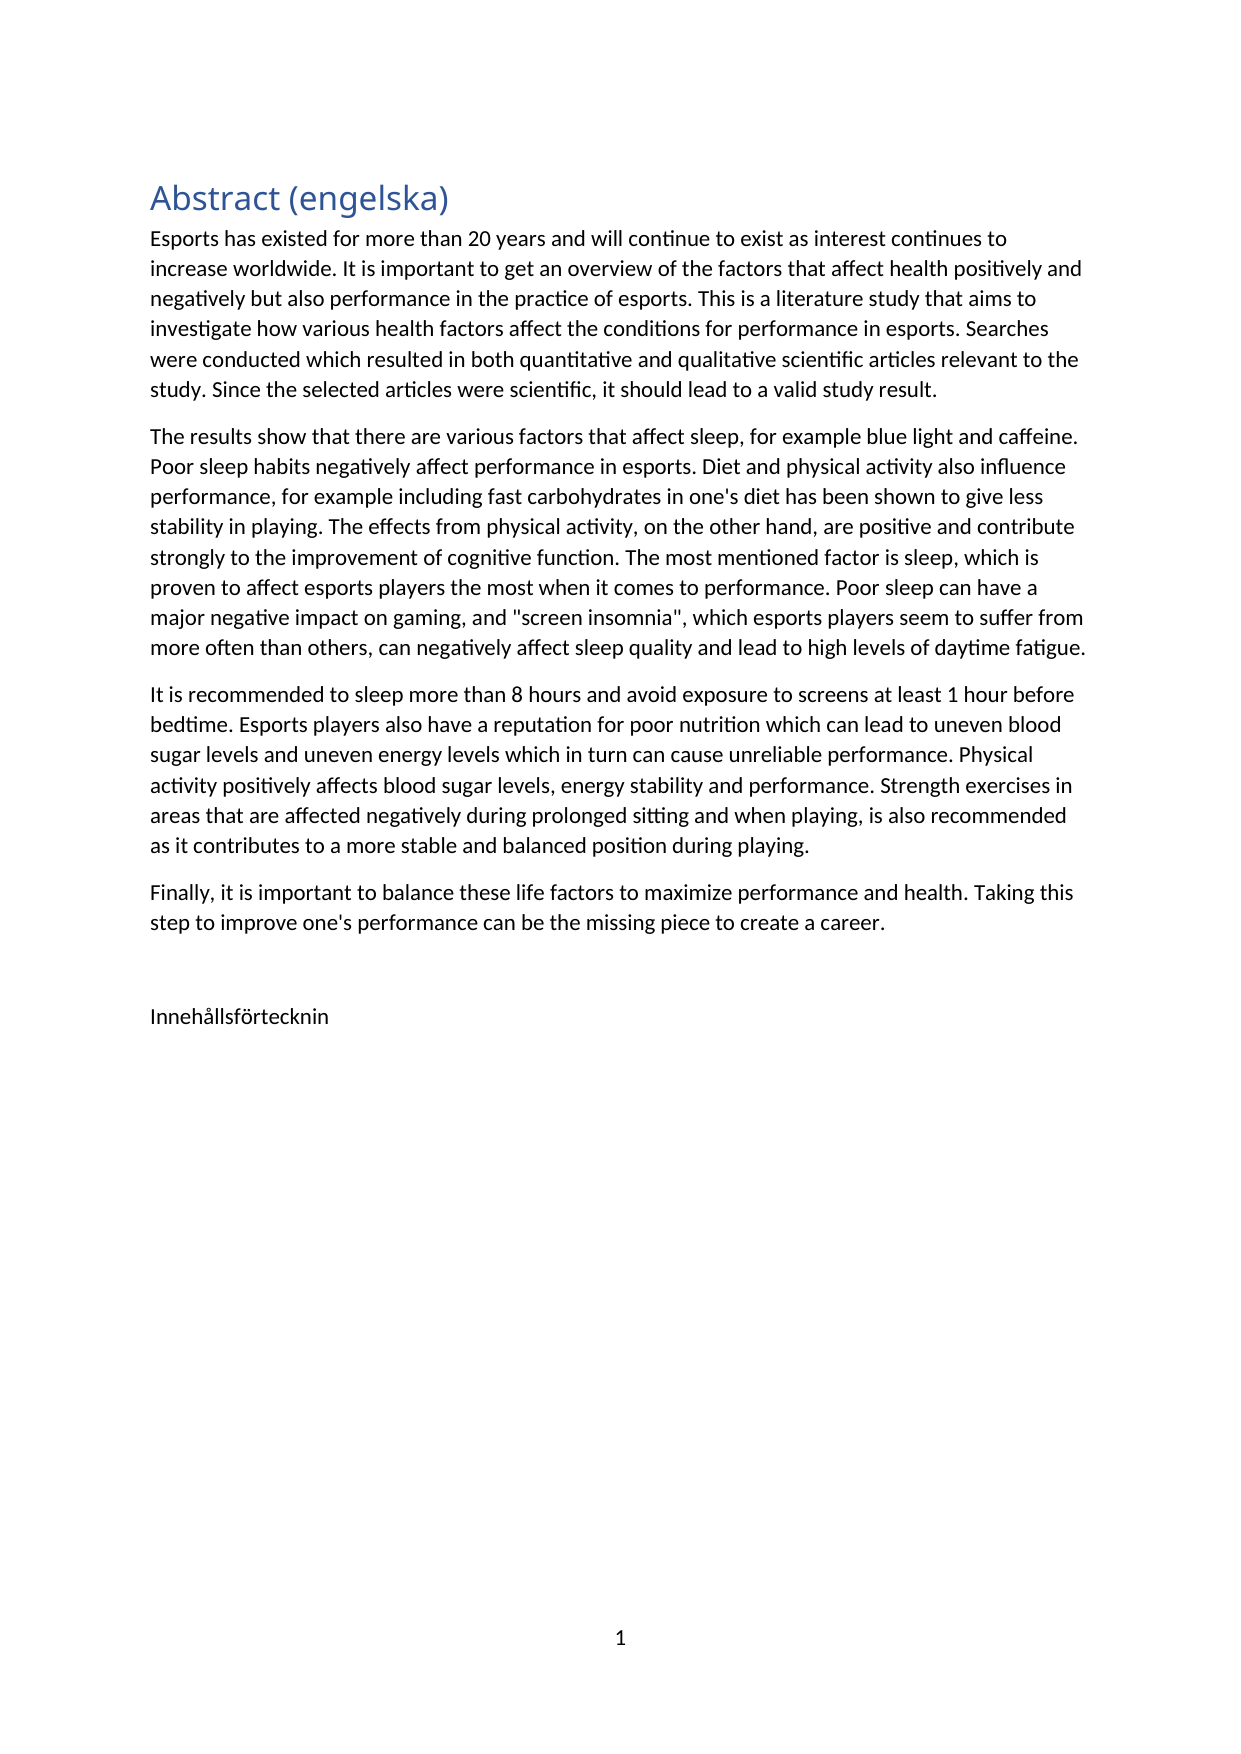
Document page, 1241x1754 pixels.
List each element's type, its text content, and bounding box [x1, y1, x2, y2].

text Esports has existed for more than 20 years and will continue to exist as interest continues to increase worldwide. It is important to get an overview of the factors that affect health positively and negatively but also performance in the practice of esports. This is a literature study that aims to investigate how various health factors affect the conditions for performance in esports. Searches were conducted which resulted in both quantitative and qualitative scientific articles relevant to the study. Since the selected articles were scientific, it should lead to a valid study result. [150, 224, 1090, 403]
text The results show that there are various factors that affect sleep, for example blue light and caffeine. Poor sleep habits negatively affect performance in esports. Diet and physical activity also influence performance, for example including fast carbohydrates in one's diet has been shown to give less stability in playing. The effects from physical activity, on the other hand, are positive and contribute strongly to the improvement of cognitive function. The most mentioned factor is sleep, which is proven to affect esports players the most when it comes to performance. Poor sleep can have a major negative impact on gaming, and "screen insomnia", which esports players seem to suffer from more often than others, can negatively affect sleep quality and lead to high levels of daytime fatigue. [150, 422, 1090, 661]
text Finally, it is important to balance these life factors to maximize performance and health. Taking this step to improve one's performance can be the missing piece to create a career. [150, 878, 1090, 936]
text It is recommended to sleep more than 8 hours and avoid exposure to screens at least 1 hour before bedtime. Esports players also have a reputation for poor nutrition which can lead to uneven blood sugar levels and uneven energy levels which in turn can cause unreliable performance. Physical activity positively affects blood sugar levels, energy stability and performance. Strength exercises in areas that are affected negatively during prolonged sitting and when playing, is also recommended as it contributes to a more stable and balanced position during playing. [150, 680, 1090, 859]
subtitle Abstract (engelska) [150, 175, 1090, 220]
